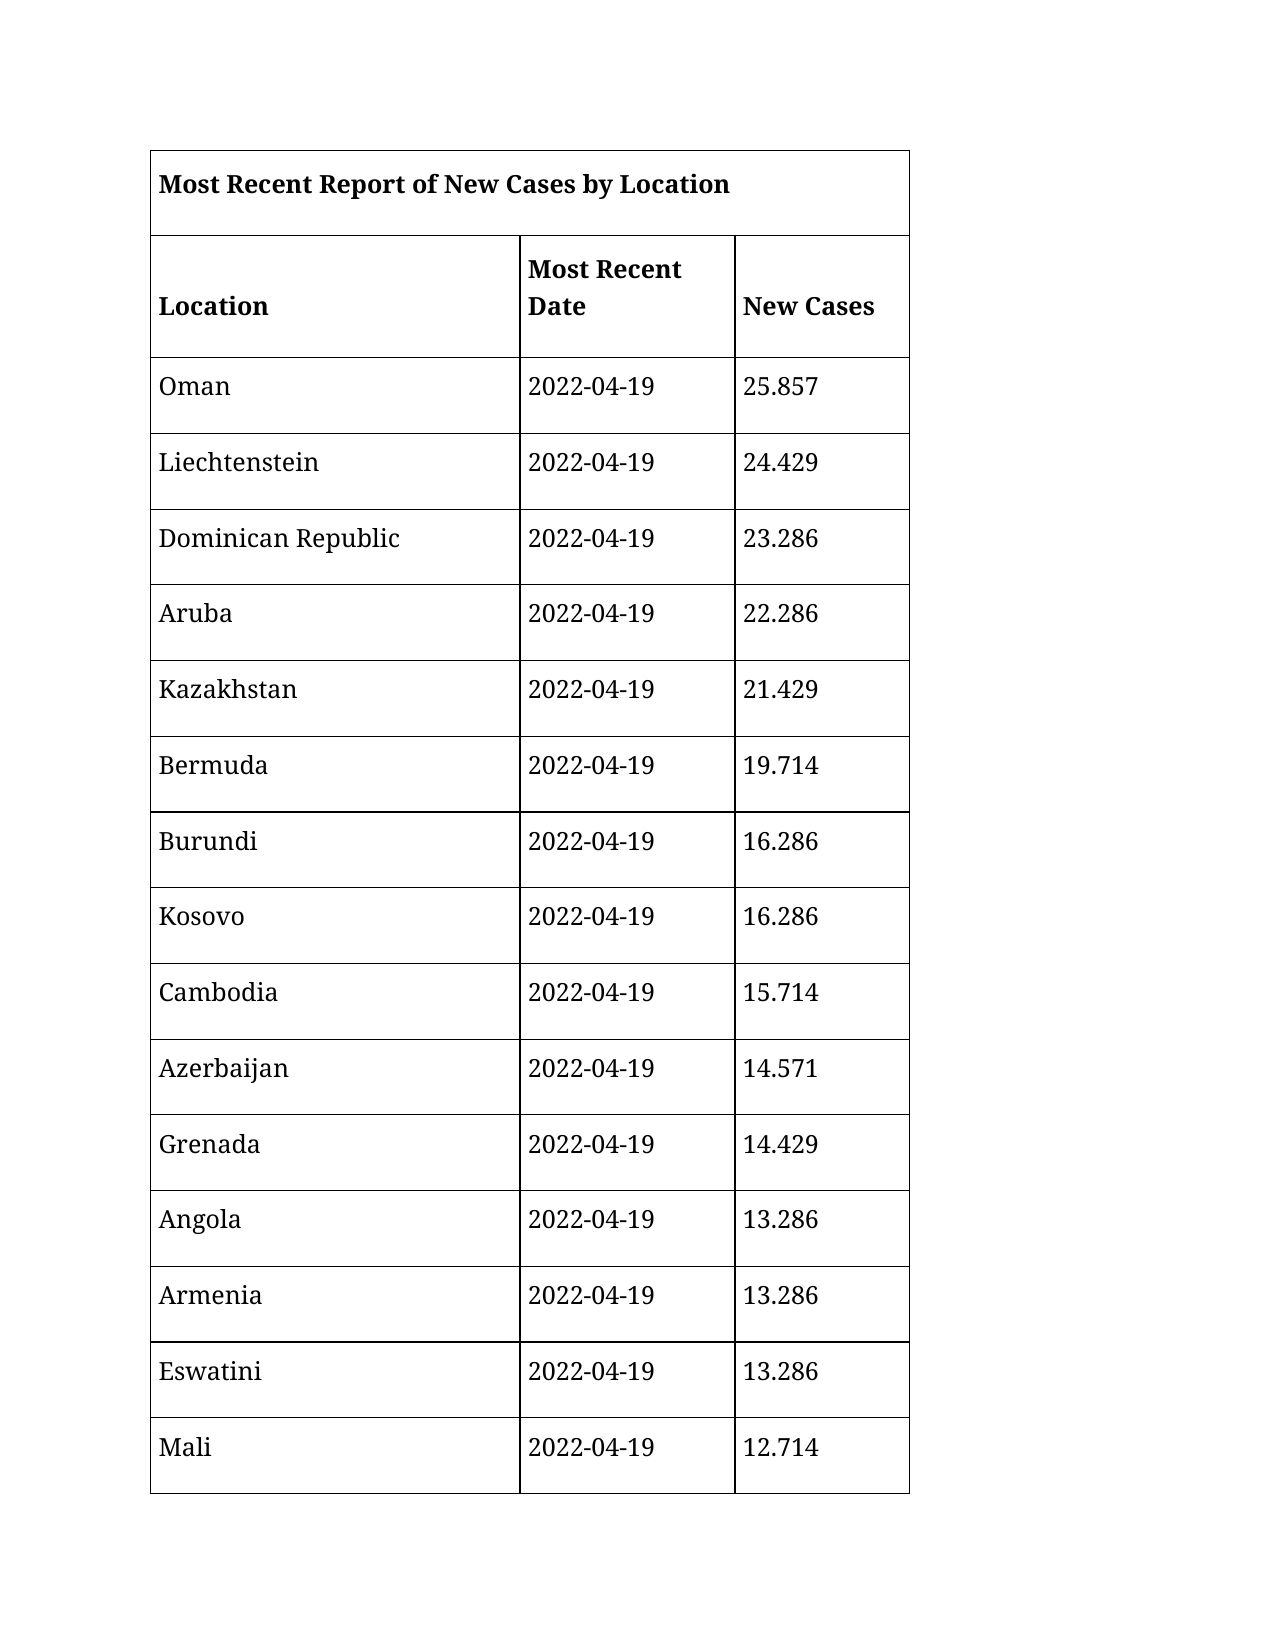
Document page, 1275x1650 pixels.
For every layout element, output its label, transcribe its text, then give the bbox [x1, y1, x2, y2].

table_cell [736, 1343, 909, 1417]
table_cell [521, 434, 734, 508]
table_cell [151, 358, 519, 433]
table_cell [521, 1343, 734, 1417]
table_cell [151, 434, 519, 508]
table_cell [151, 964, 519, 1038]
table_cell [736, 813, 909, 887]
table_cell New Cases [736, 236, 909, 357]
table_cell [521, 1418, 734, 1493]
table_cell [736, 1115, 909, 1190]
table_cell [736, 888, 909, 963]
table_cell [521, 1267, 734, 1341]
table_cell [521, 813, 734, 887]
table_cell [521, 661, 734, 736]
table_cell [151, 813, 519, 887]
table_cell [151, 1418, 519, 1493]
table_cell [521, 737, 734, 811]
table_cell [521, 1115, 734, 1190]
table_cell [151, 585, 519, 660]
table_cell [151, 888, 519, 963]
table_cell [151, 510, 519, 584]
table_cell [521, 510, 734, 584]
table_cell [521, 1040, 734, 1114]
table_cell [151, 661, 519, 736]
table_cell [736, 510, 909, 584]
table_header Most Recent Report of New Cases by Location [151, 151, 909, 235]
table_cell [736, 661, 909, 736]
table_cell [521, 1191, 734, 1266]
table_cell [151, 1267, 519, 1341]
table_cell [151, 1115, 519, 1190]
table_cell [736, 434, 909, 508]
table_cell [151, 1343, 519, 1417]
table_cell Most Recent Date [521, 236, 734, 357]
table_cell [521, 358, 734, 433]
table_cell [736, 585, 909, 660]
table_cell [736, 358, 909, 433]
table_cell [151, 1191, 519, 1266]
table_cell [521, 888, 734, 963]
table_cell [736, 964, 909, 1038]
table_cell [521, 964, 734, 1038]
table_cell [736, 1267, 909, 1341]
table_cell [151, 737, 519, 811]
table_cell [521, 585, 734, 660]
table_cell Location [151, 236, 519, 357]
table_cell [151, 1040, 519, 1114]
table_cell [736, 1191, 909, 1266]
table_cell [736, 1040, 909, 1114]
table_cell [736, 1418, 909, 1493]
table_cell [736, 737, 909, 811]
